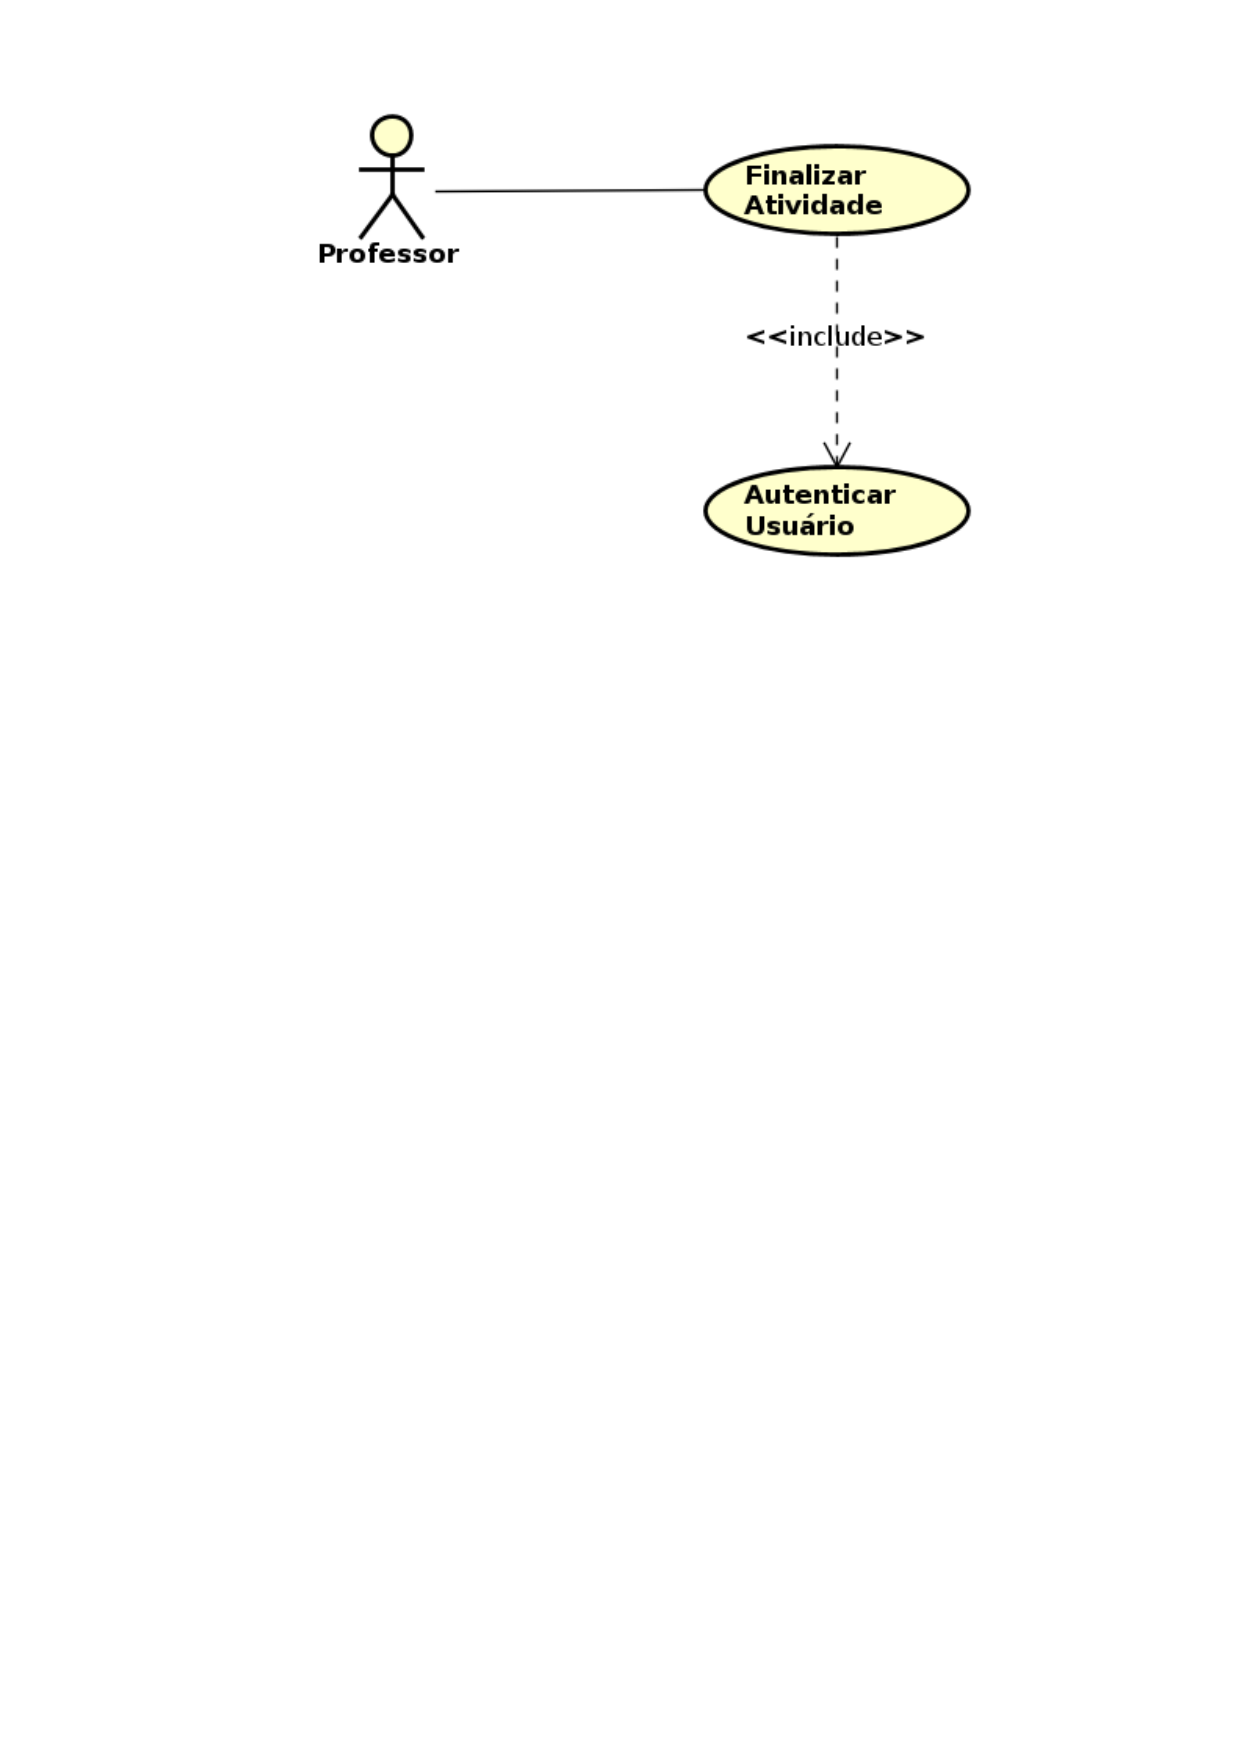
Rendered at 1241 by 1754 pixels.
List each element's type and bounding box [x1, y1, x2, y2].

picture [295, 94, 990, 576]
